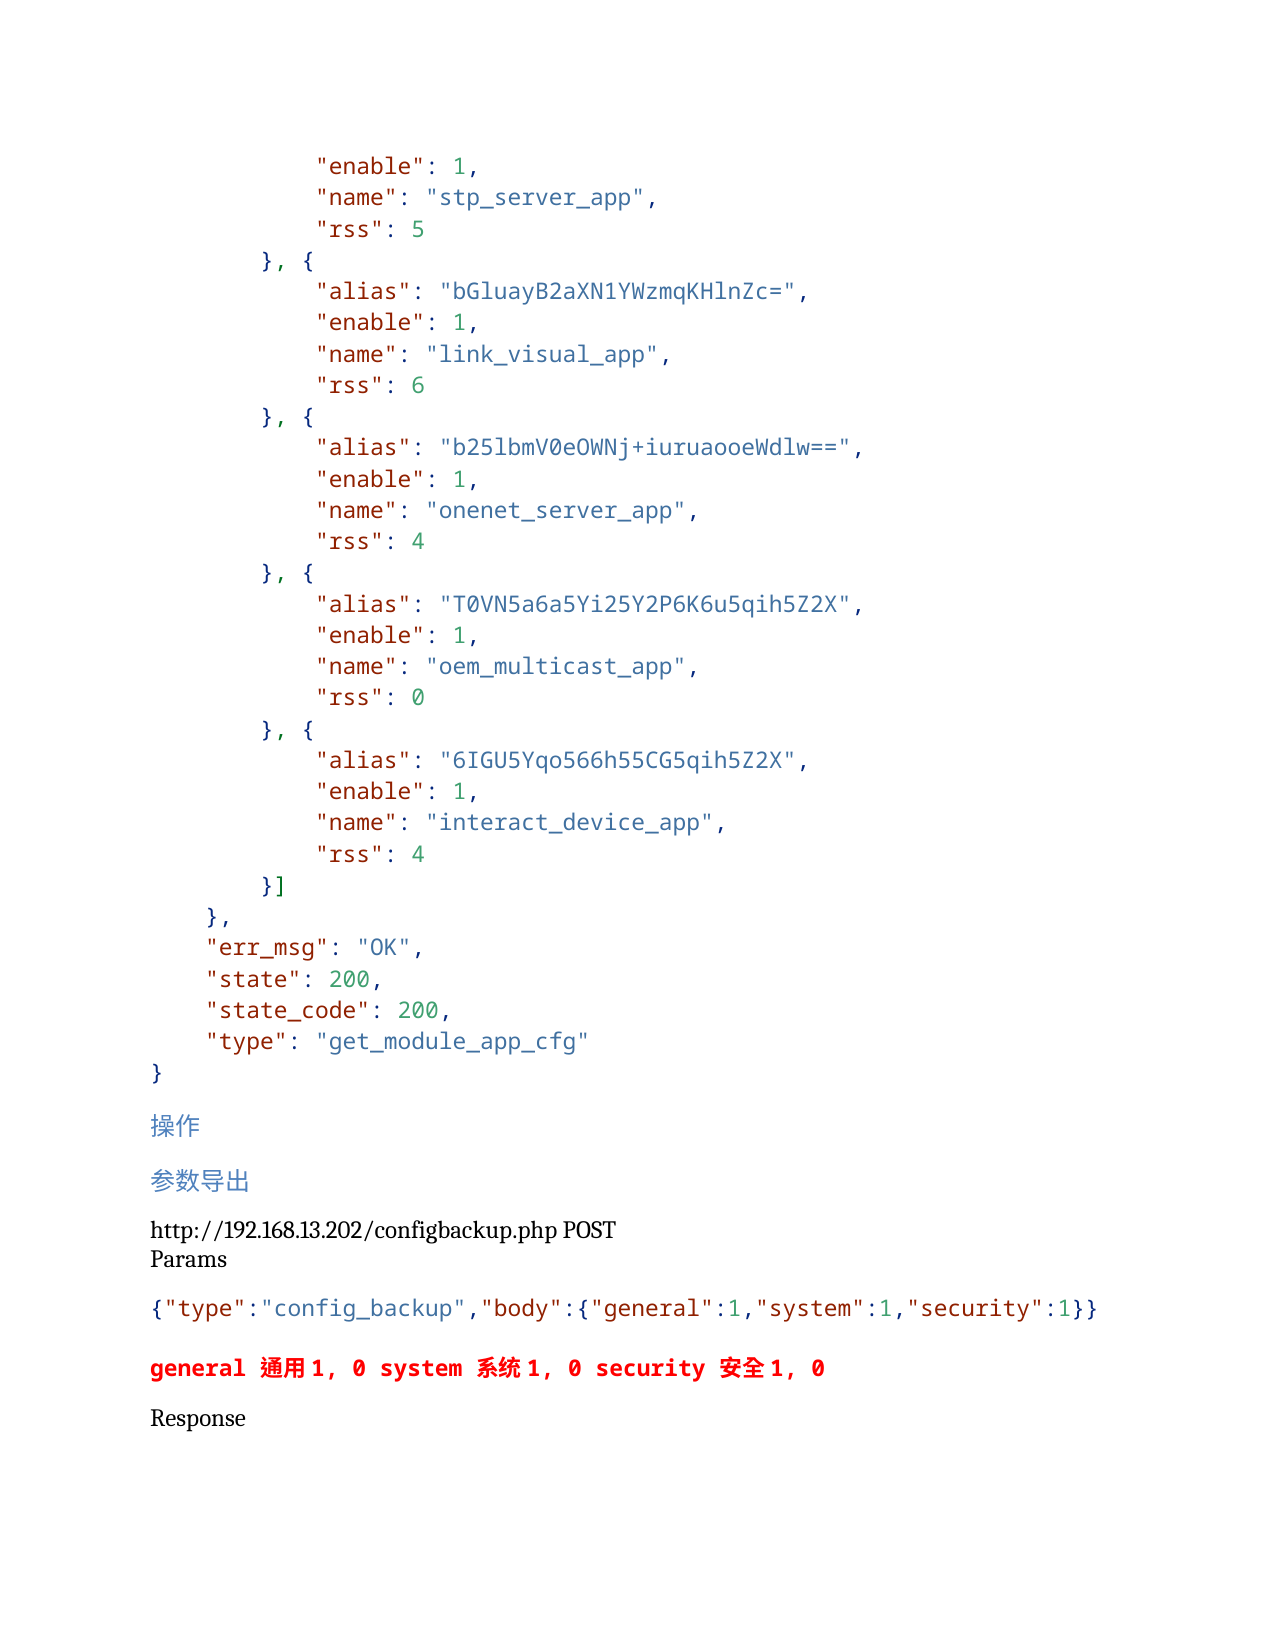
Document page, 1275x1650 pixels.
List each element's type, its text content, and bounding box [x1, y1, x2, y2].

text http://192.168.13.202/configbackup.php POST Params [150, 1216, 1125, 1273]
text {"type":"config_backup","body":{"general":1,"system":1,"security":1}} general 通用 1, 0 system 系统 1, 0 security 安全 1, 0 [150, 1292, 1125, 1383]
subtitle 操作 [150, 1108, 1125, 1142]
subtitle 参数导出 [150, 1163, 1125, 1197]
text Response [150, 1404, 1125, 1433]
